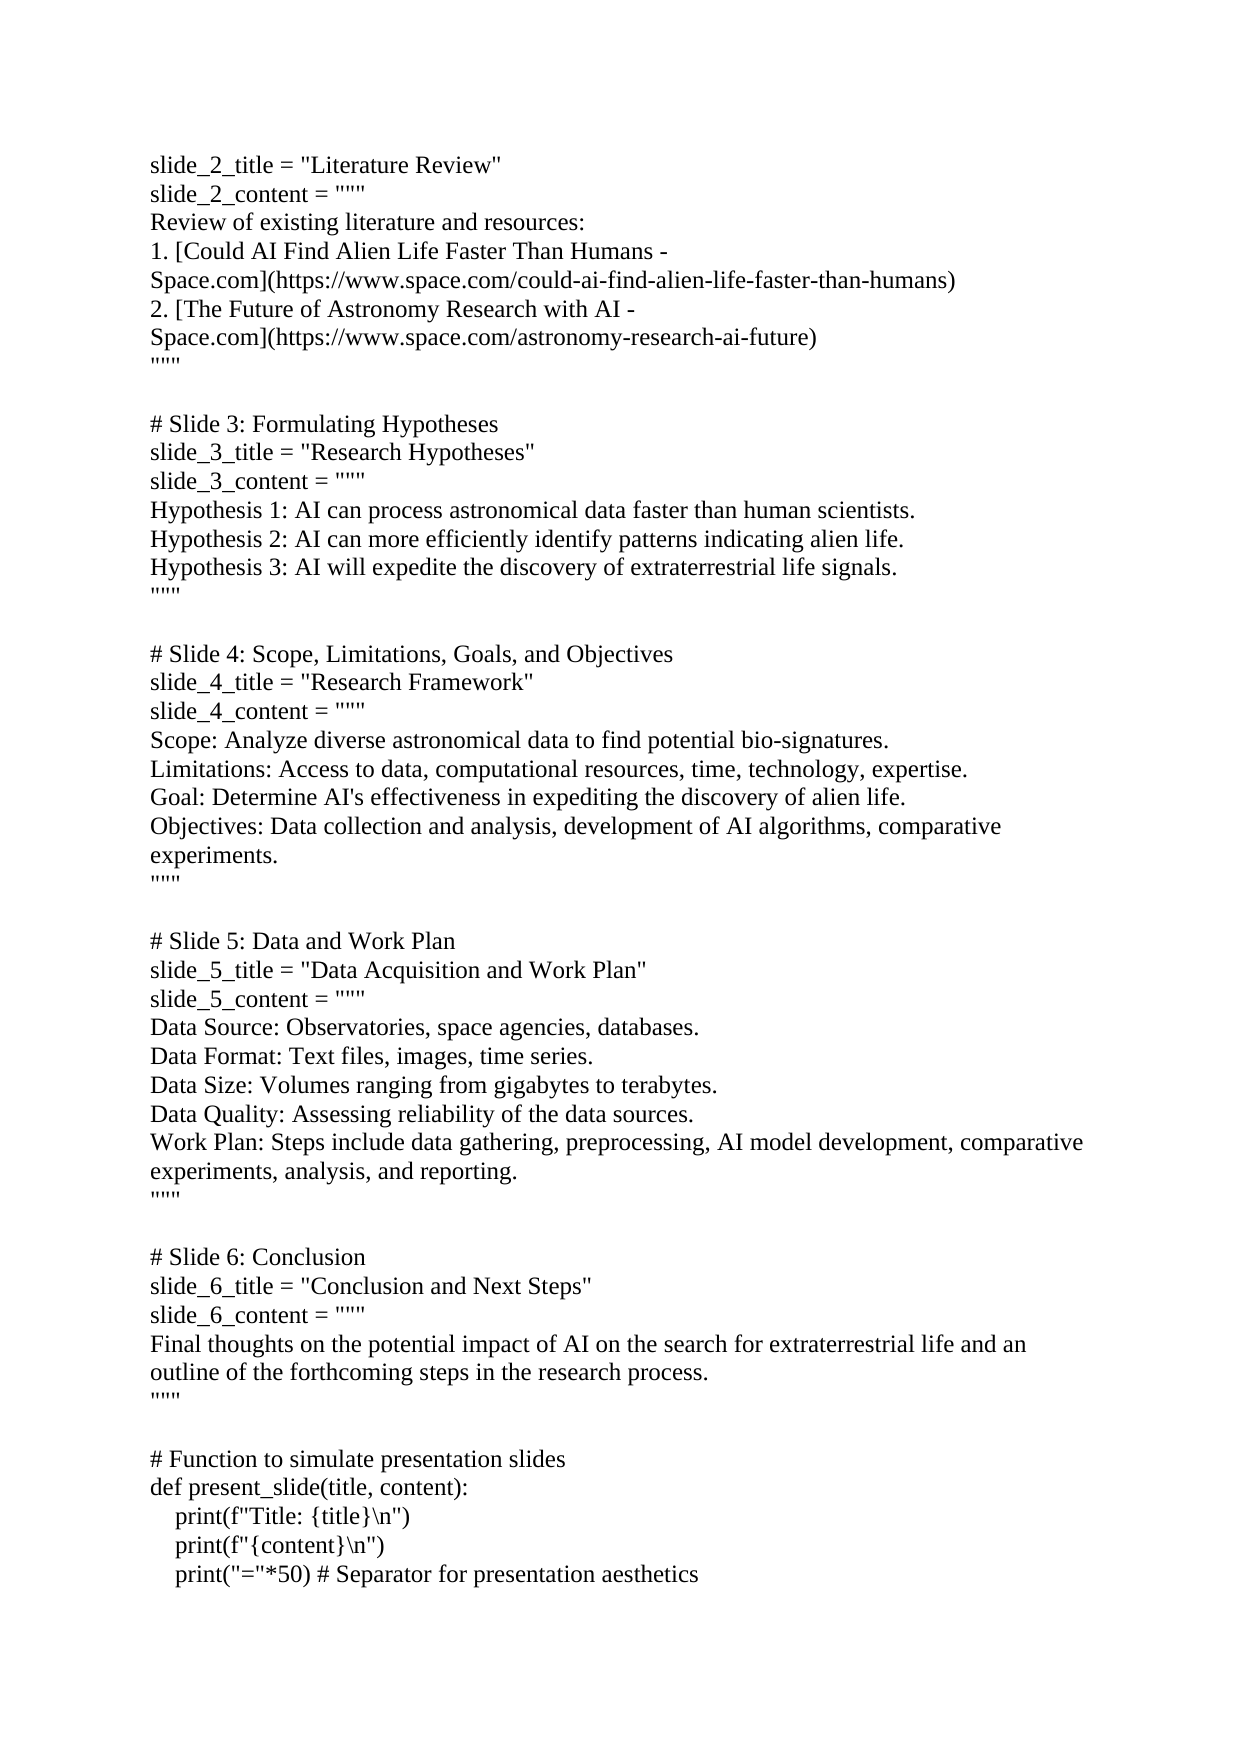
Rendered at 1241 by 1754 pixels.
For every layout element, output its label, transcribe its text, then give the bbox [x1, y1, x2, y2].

text # Slide 6: Conclusion [150, 1242, 1090, 1271]
text 2. [The Future of Astronomy Research with AI - Space.com](https://www.space.com/astronomy-research-ai-future) [150, 294, 1090, 351]
text Hypothesis 3: AI will expedite the discovery of extraterrestrial life signals. [150, 552, 1090, 581]
text Goal: Determine AI's effectiveness in expediting the discovery of alien life. [150, 782, 1090, 811]
text slide_2_content = """ [150, 179, 1090, 207]
text """ [150, 581, 1090, 610]
text # Slide 4: Scope, Limitations, Goals, and Objectives [150, 639, 1090, 667]
text """ [150, 351, 1090, 380]
text Data Size: Volumes ranging from gigabytes to terabytes. [150, 1070, 1090, 1099]
text slide_6_title = "Conclusion and Next Steps" [150, 1271, 1090, 1300]
text Limitations: Access to data, computational resources, time, technology, expertise. [150, 754, 1090, 782]
text slide_3_content = """ [150, 466, 1090, 495]
text print(f"Title: {title}\n") [150, 1501, 1090, 1530]
text Scope: Analyze diverse astronomical data to find potential bio-signatures. [150, 725, 1090, 754]
text slide_2_title = "Literature Review" [150, 150, 1090, 179]
text Hypothesis 1: AI can process astronomical data faster than human scientists. [150, 495, 1090, 524]
text def present_slide(title, content): [150, 1472, 1090, 1501]
text slide_5_content = """ [150, 984, 1090, 1012]
text print("="*50) # Separator for presentation aesthetics [150, 1559, 1090, 1587]
text Data Format: Text files, images, time series. [150, 1041, 1090, 1070]
text # Slide 3: Formulating Hypotheses [150, 409, 1090, 437]
text Objectives: Data collection and analysis, development of AI algorithms, comparative experiments. [150, 811, 1090, 869]
text Data Quality: Assessing reliability of the data sources. [150, 1099, 1090, 1127]
text """ [150, 869, 1090, 897]
text print(f"{content}\n") [150, 1530, 1090, 1559]
text slide_4_title = "Research Framework" [150, 667, 1090, 696]
text 1. [Could AI Find Alien Life Faster Than Humans - Space.com](https://www.space.com/could-ai-find-alien-life-faster-than-humans) [150, 236, 1090, 294]
text Data Source: Observatories, space agencies, databases. [150, 1012, 1090, 1041]
text # Function to simulate presentation slides [150, 1444, 1090, 1472]
text slide_3_title = "Research Hypotheses" [150, 437, 1090, 466]
text Hypothesis 2: AI can more efficiently identify patterns indicating alien life. [150, 524, 1090, 552]
text # Slide 5: Data and Work Plan [150, 926, 1090, 955]
text Work Plan: Steps include data gathering, preprocessing, AI model development, comparative experiments, analysis, and reporting. [150, 1127, 1090, 1185]
text slide_6_content = """ [150, 1300, 1090, 1329]
text """ [150, 1386, 1090, 1415]
text slide_5_title = "Data Acquisition and Work Plan" [150, 955, 1090, 984]
text Final thoughts on the potential impact of AI on the search for extraterrestrial life and an outline of the forthcoming steps in the research process. [150, 1329, 1090, 1386]
text Review of existing literature and resources: [150, 207, 1090, 236]
text """ [150, 1185, 1090, 1214]
text slide_4_content = """ [150, 696, 1090, 725]
